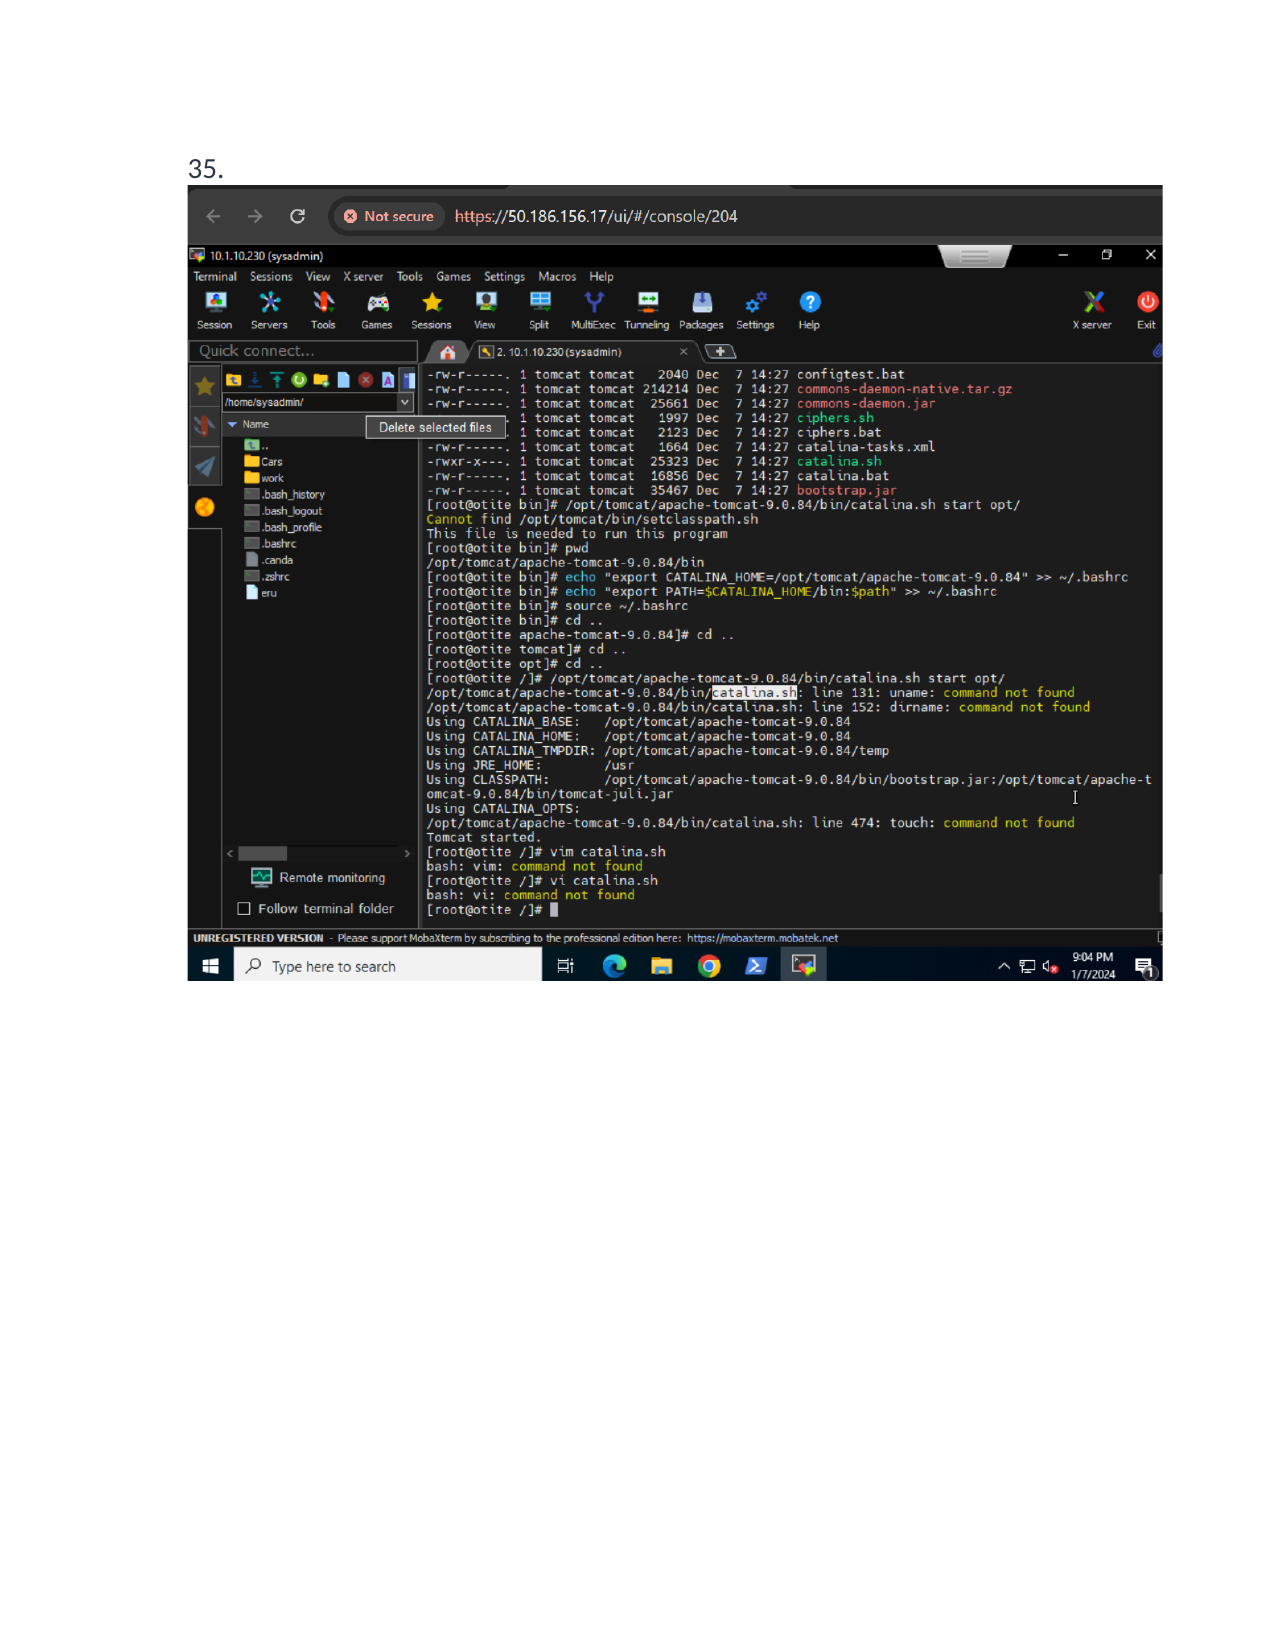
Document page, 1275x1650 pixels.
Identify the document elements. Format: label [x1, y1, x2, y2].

picture [187, 185, 1163, 981]
